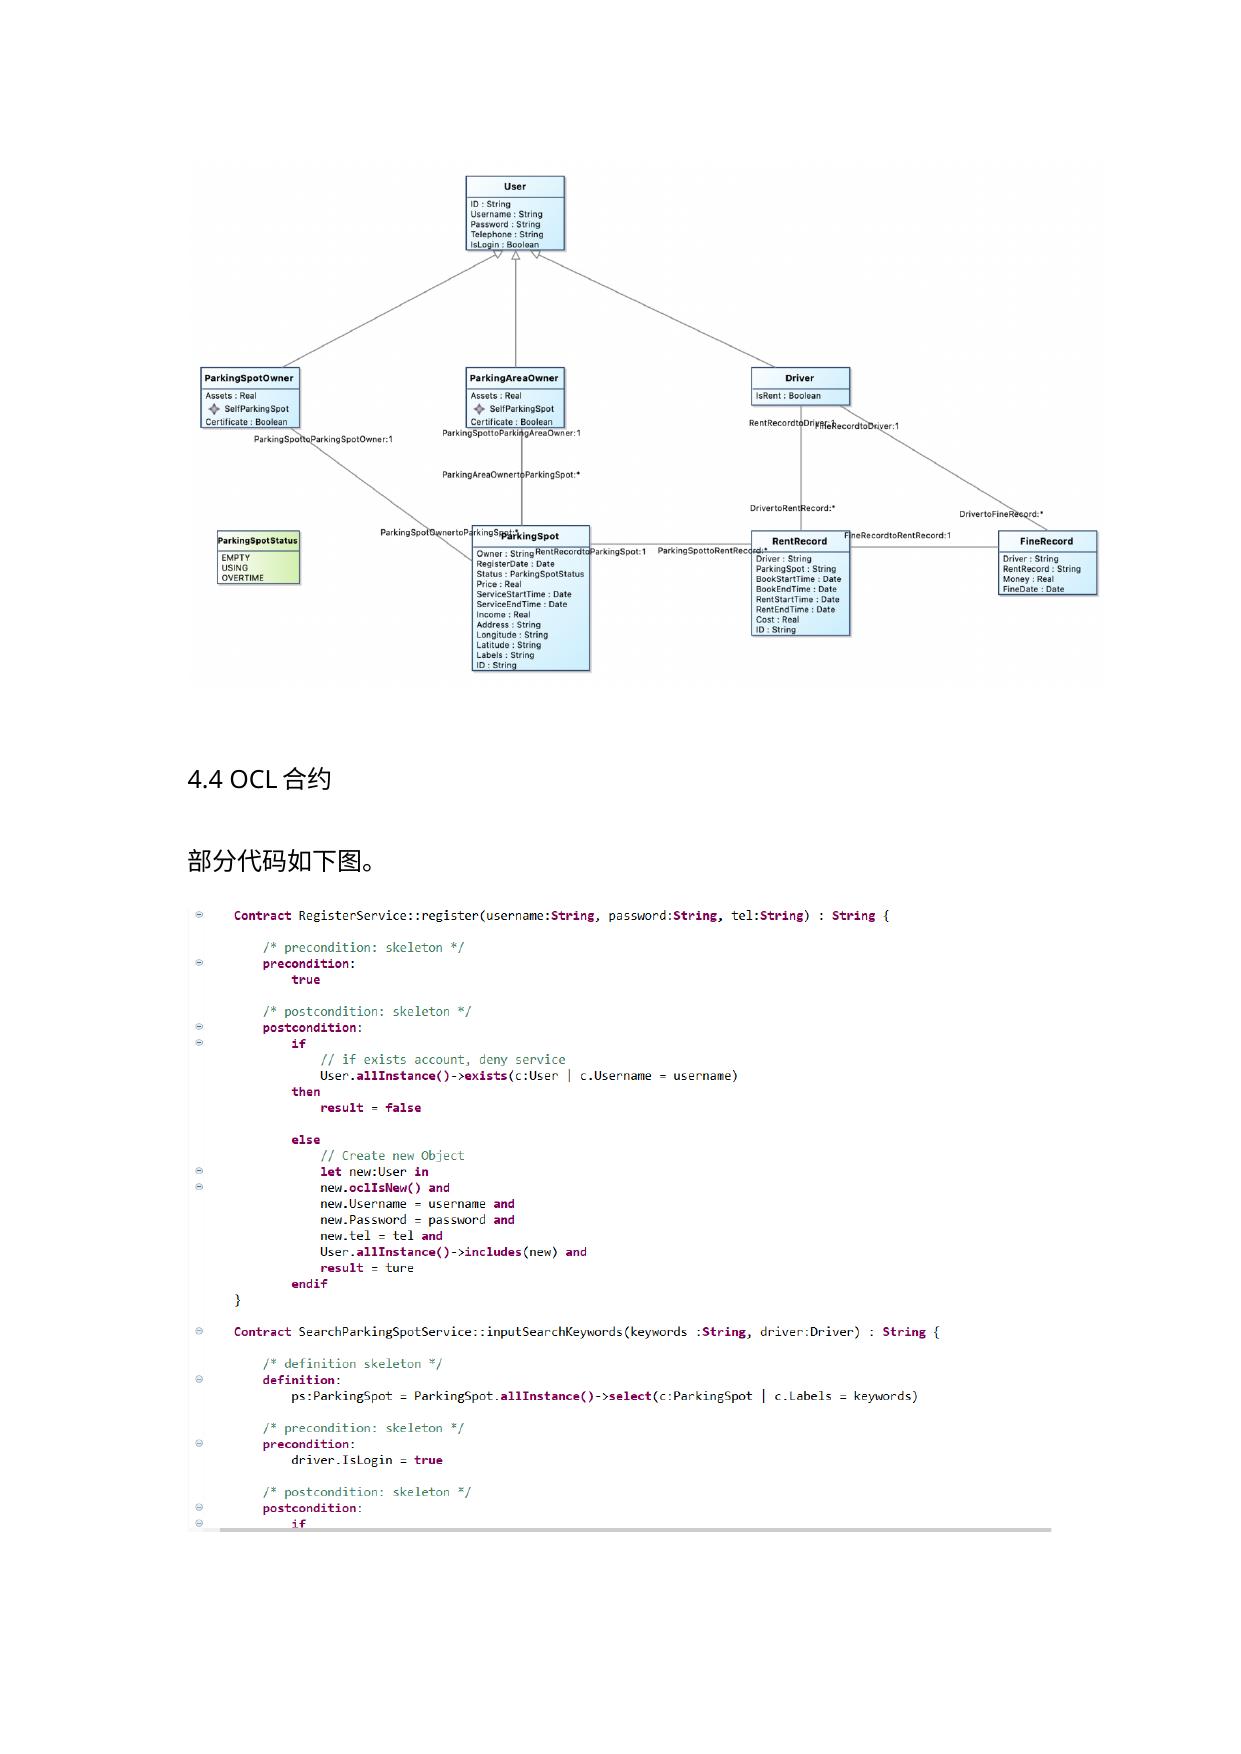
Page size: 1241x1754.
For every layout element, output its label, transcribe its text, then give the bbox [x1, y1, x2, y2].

picture [187, 908, 1052, 1532]
text 4.4 OCL合约 [187, 746, 1053, 811]
text 部分代码如下图。 [187, 827, 1053, 892]
picture [187, 162, 1108, 687]
